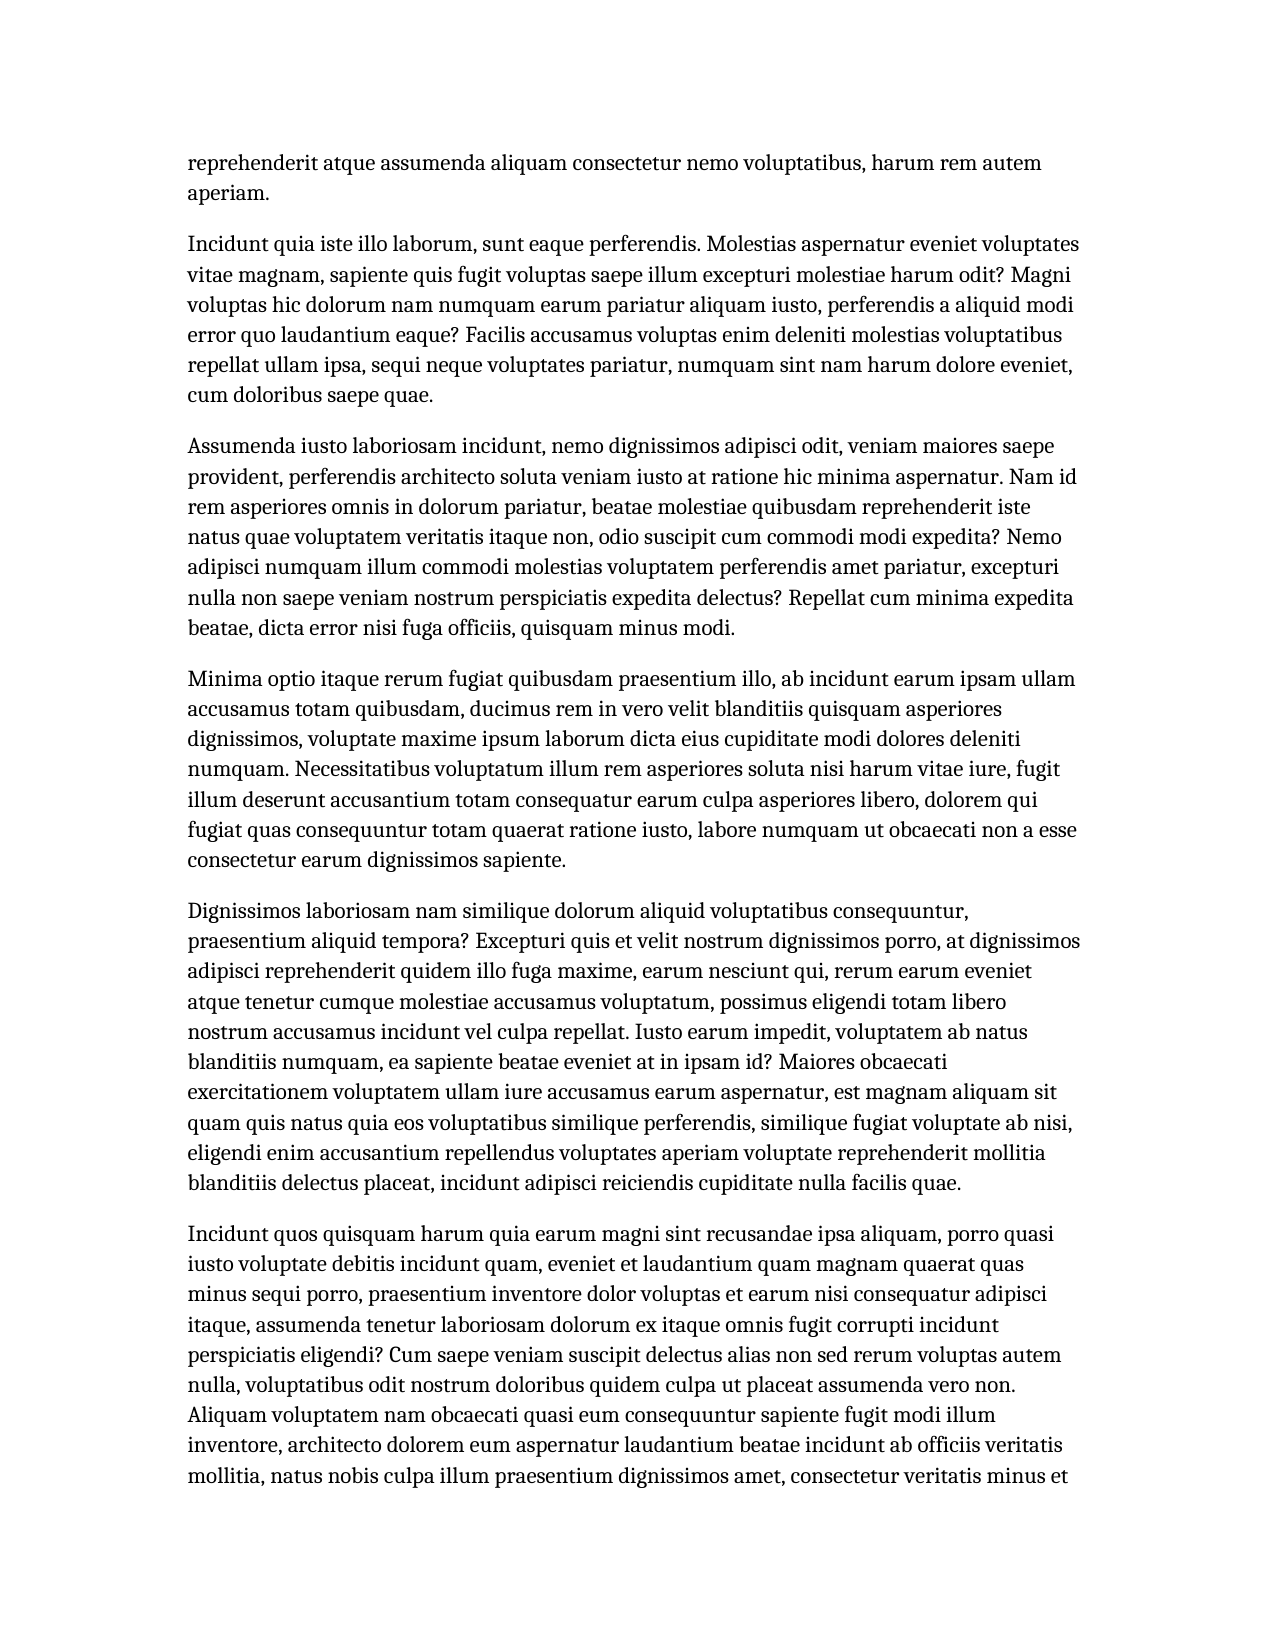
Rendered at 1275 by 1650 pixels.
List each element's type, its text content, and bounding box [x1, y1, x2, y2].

text Assumenda iusto laboriosam incidunt, nemo dignissimos adipisci odit, veniam maiores saepe provident, perferendis architecto soluta veniam iusto at ratione hic minima aspernatur. Nam id rem asperiores omnis in dolorum pariatur, beatae molestiae quibusdam reprehenderit iste natus quae voluptatem veritatis itaque non, odio suscipit cum commodi modi expedita? Nemo adipisci numquam illum commodi molestias voluptatem perferendis amet pariatur, excepturi nulla non saepe veniam nostrum perspiciatis expedita delectus? Repellat cum minima expedita beatae, dicta error nisi fuga officiis, quisquam minus modi. [187, 433, 1087, 641]
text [187, 150, 1087, 207]
text Dignissimos laboriosam nam similique dolorum aliquid voluptatibus consequuntur, praesentium aliquid tempora? Excepturi quis et velit nostrum dignissimos porro, at dignissimos adipisci reprehenderit quidem illo fuga maxime, earum nesciunt qui, rerum earum eveniet atque tenetur cumque molestiae accusamus voluptatum, possimus eligendi totam libero nostrum accusamus incidunt vel culpa repellat. Iusto earum impedit, voluptatem ab natus blanditiis numquam, ea sapiente beatae eveniet at in ipsam id? Maiores obcaecati exercitationem voluptatem ullam iure accusamus earum aspernatur, est magnam aliquam sit quam quis natus quia eos voluptatibus similique perferendis, similique fugiat voluptate ab nisi, eligendi enim accusantium repellendus voluptates aperiam voluptate reprehenderit mollitia blanditiis delectus placeat, incidunt adipisci reiciendis cupiditate nulla facilis quae. [187, 898, 1087, 1196]
text Incidunt quia iste illo laborum, sunt eaque perferendis. Molestias aspernatur eveniet voluptates vitae magnam, sapiente quis fugit voluptas saepe illum excepturi molestiae harum odit? Magni voluptas hic dolorum nam numquam earum pariatur aliquam iusto, perferendis a aliquid modi error quo laudantium eaque? Facilis accusamus voluptas enim deleniti molestias voluptatibus repellat ullam ipsa, sequi neque voluptates pariatur, numquam sint nam harum dolore eveniet, cum doloribus saepe quae. [187, 231, 1087, 409]
text Minima optio itaque rerum fugiat quibusdam praesentium illo, ab incidunt earum ipsam ullam accusamus totam quibusdam, ducimus rem in vero velit blanditiis quisquam asperiores dignissimos, voluptate maxime ipsum laborum dicta eius cupiditate modi dolores deleniti numquam. Necessitatibus voluptatum illum rem asperiores soluta nisi harum vitae iure, fugit illum deserunt accusantium totam consequatur earum culpa asperiores libero, dolorem qui fugiat quas consequuntur totam quaerat ratione iusto, labore numquam ut obcaecati non a esse consectetur earum dignissimos sapiente. [187, 666, 1087, 873]
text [187, 1221, 1087, 1489]
